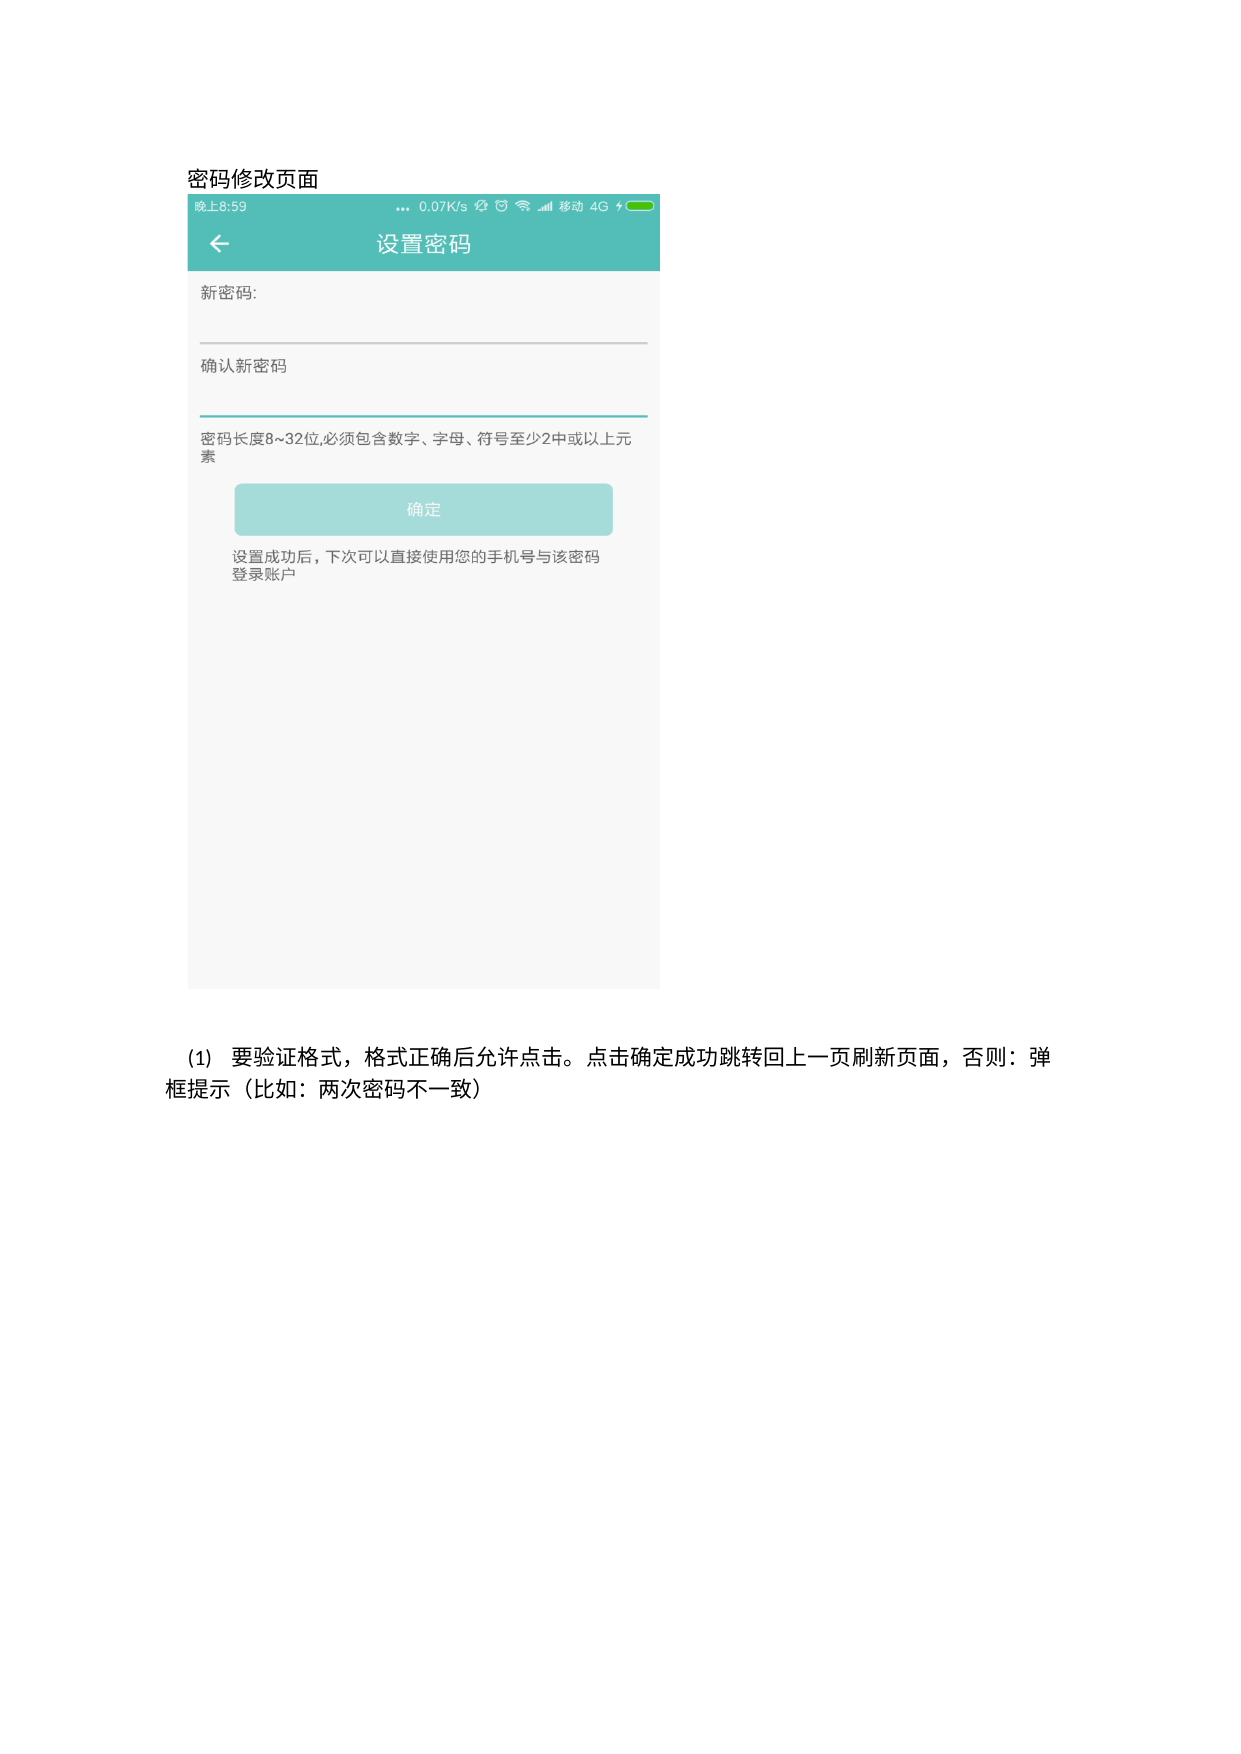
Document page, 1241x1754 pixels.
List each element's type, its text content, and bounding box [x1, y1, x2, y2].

picture [187, 194, 660, 989]
list 密码修改页面 [187, 162, 1053, 194]
list 要验证格式，格式正确后允许点击。点击确定成功跳转回上一页刷新页面，否则：弹框提示（比如：两次密码不一致） [166, 1039, 1053, 1104]
